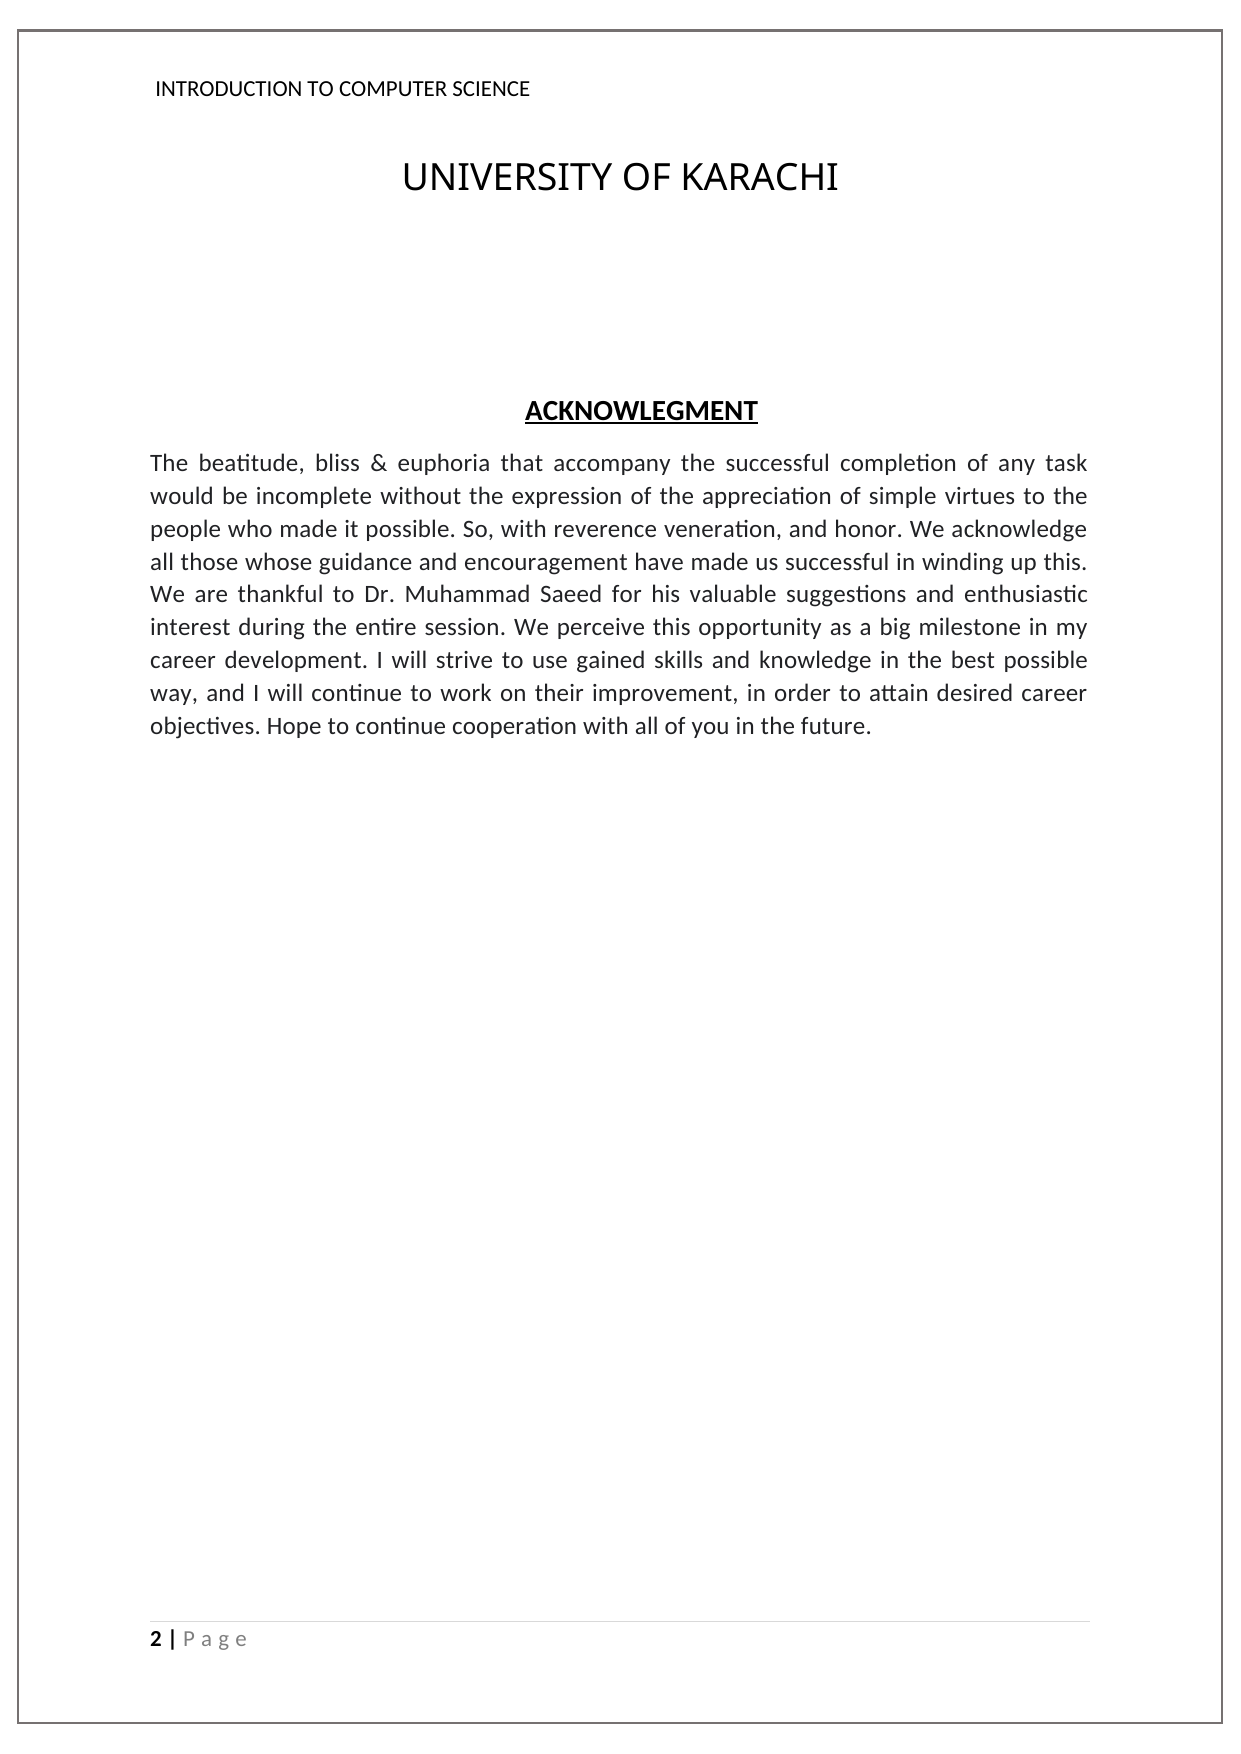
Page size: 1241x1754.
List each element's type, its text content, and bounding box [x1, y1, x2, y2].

text ACKNOWLEGMENT [150, 392, 1090, 427]
text UNIVERSITY OF KARACHI [150, 150, 1090, 201]
